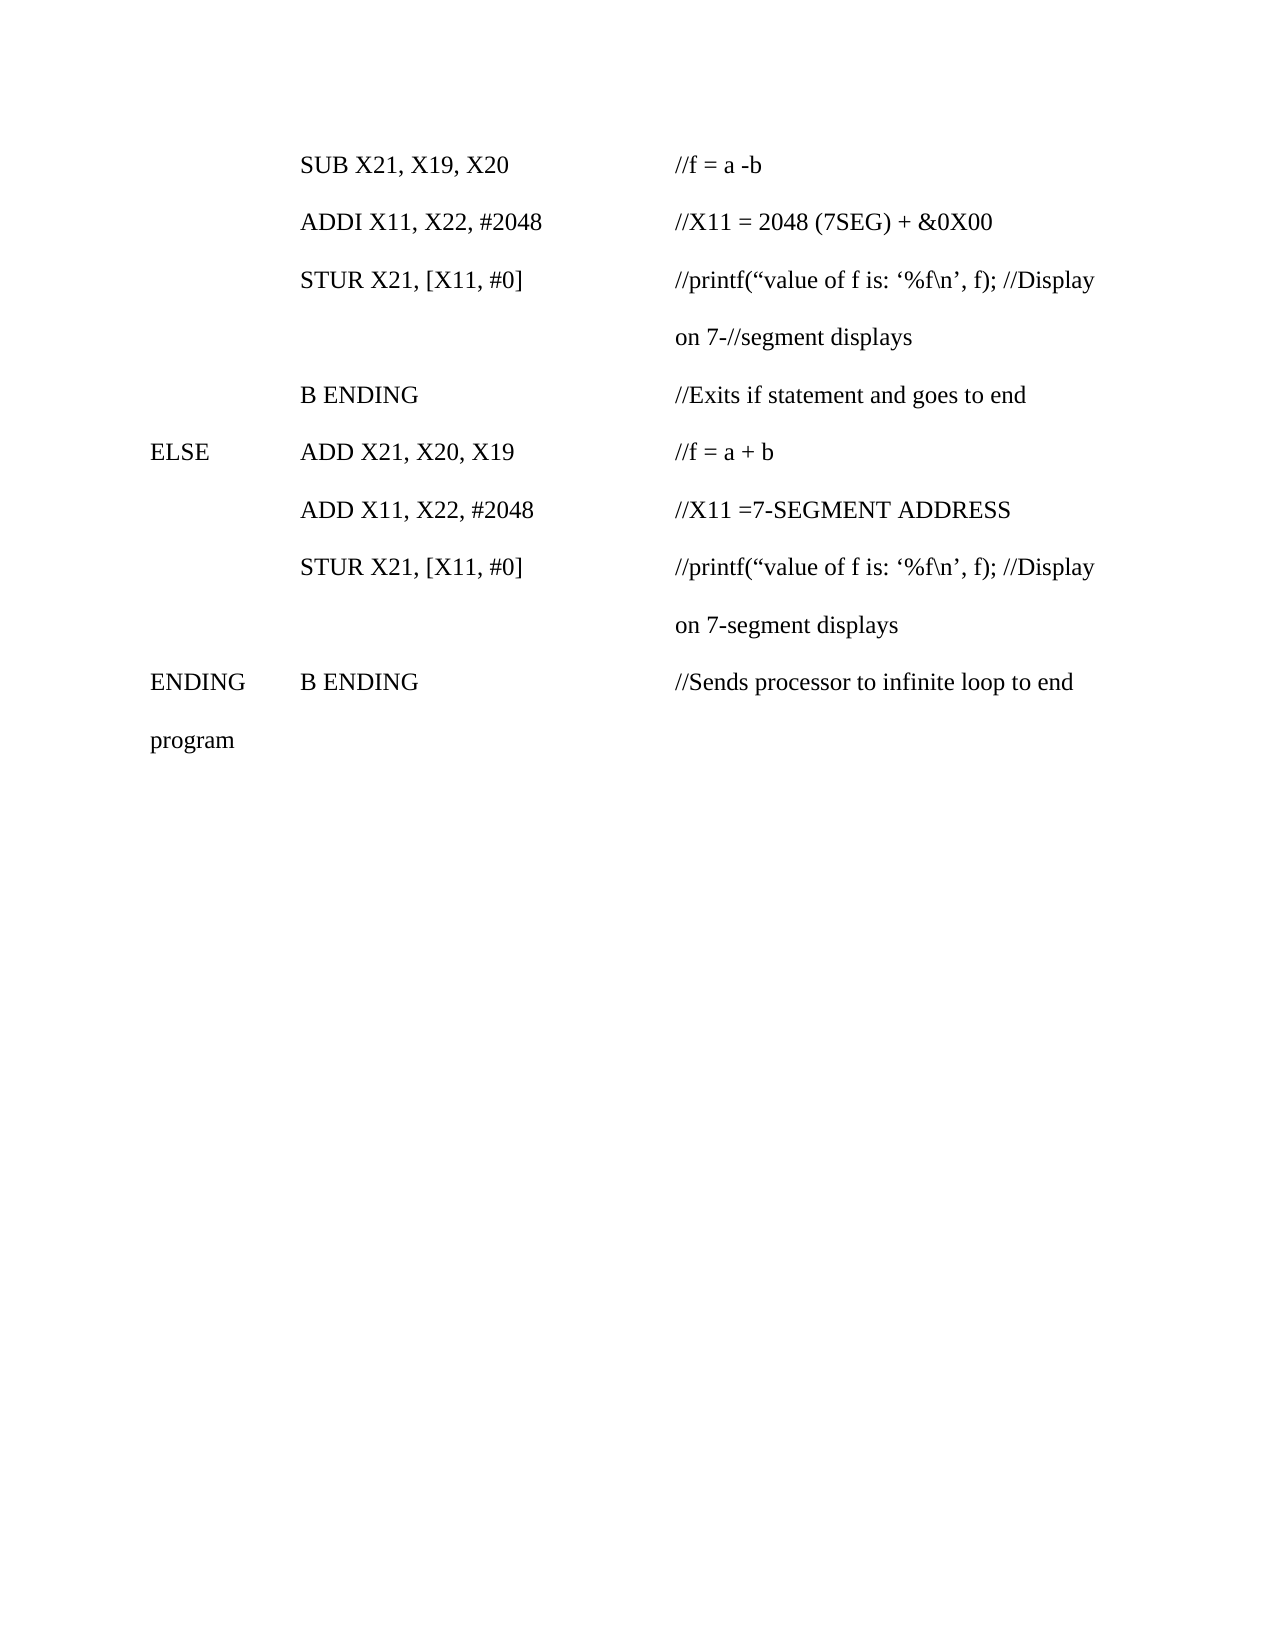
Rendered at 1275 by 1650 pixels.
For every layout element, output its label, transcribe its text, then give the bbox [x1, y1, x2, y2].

text ADD X11, X22, #2048 //X11 =7-SEGMENT ADDRESS [225, 495, 1125, 524]
text B ENDING //Exits if statement and goes to end [300, 380, 1125, 409]
text ELSE ADD X21, X20, X19 //f = a + b [150, 437, 1125, 466]
text SUB X21, X19, X20 //f = a -b [225, 150, 1125, 179]
text STUR X21, [X11, #0] //printf(“value of f is: ‘%f\n’, f); //Display on 7-segment displays [300, 552, 1125, 639]
text STUR X21, [X11, #0] //printf(“value of f is: ‘%f\n’, f); //Display on 7-//segment displays [300, 265, 1125, 351]
text ENDING B ENDING //Sends processor to infinite loop to end program [150, 667, 1125, 754]
text ADDI X11, X22, #2048 //X11 = 2048 (7SEG) + &0X00 [225, 207, 1125, 236]
